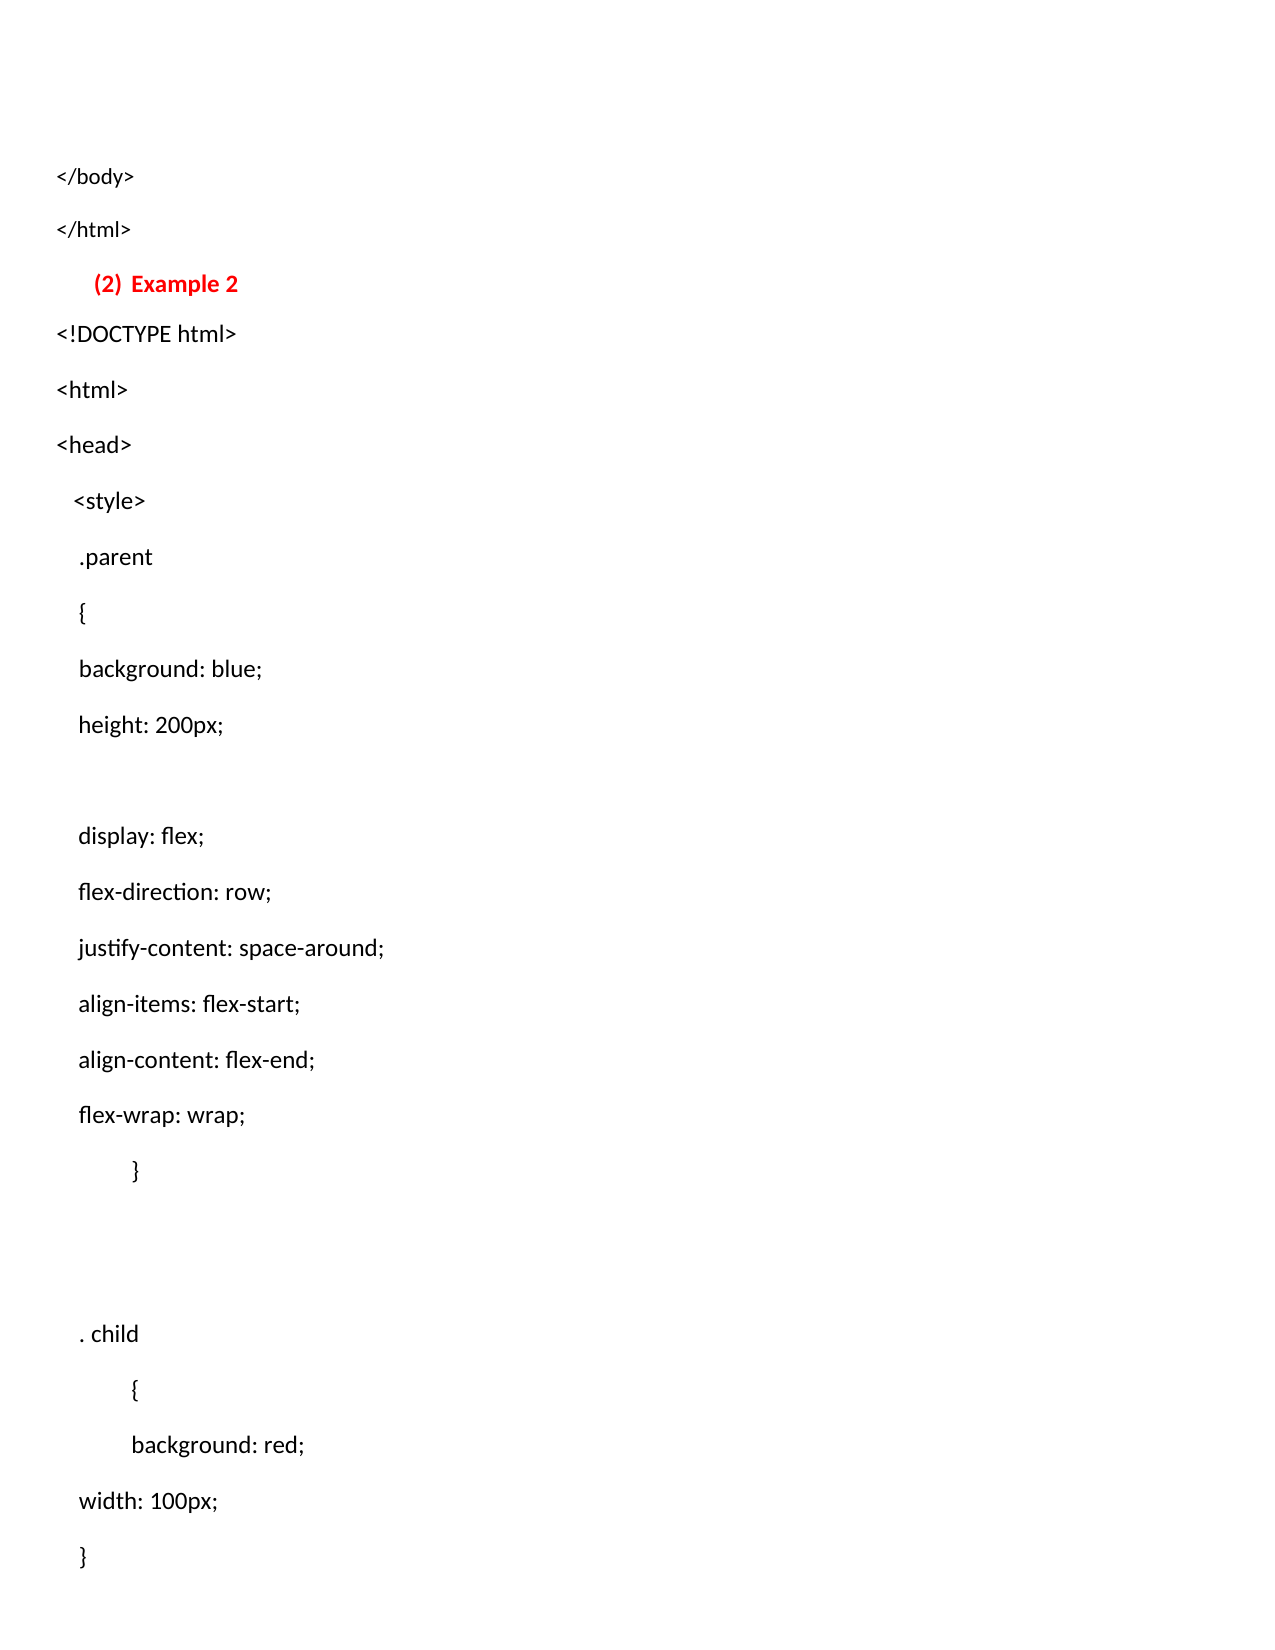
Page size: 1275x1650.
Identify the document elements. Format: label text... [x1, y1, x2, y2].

text <!DOCTYPE html> [56, 318, 1228, 348]
text .parent [56, 541, 1228, 572]
text align-items: flex-start; [56, 988, 1228, 1018]
text <head> [56, 429, 1228, 460]
text background: blue; [56, 653, 1228, 683]
text <style> [56, 485, 1228, 516]
text </body> [56, 162, 1228, 190]
text { [56, 1374, 1228, 1404]
text justify-content: space-around; [56, 932, 1228, 963]
text display: flex; [56, 820, 1228, 851]
text </html> [56, 215, 1228, 243]
text align-content: flex-end; [56, 1044, 1228, 1074]
text <html> [56, 374, 1228, 404]
text flex-wrap: wrap; [56, 1099, 1228, 1130]
text } [56, 1155, 1228, 1186]
text width: 100px; [56, 1485, 1228, 1516]
text flex-direction: row; [56, 876, 1228, 907]
list Example 2 [94, 268, 1228, 299]
text height: 200px; [56, 709, 1228, 739]
text . child [56, 1318, 1228, 1348]
text { [56, 597, 1228, 628]
text } [56, 1541, 1228, 1572]
text background: red; [56, 1429, 1228, 1460]
